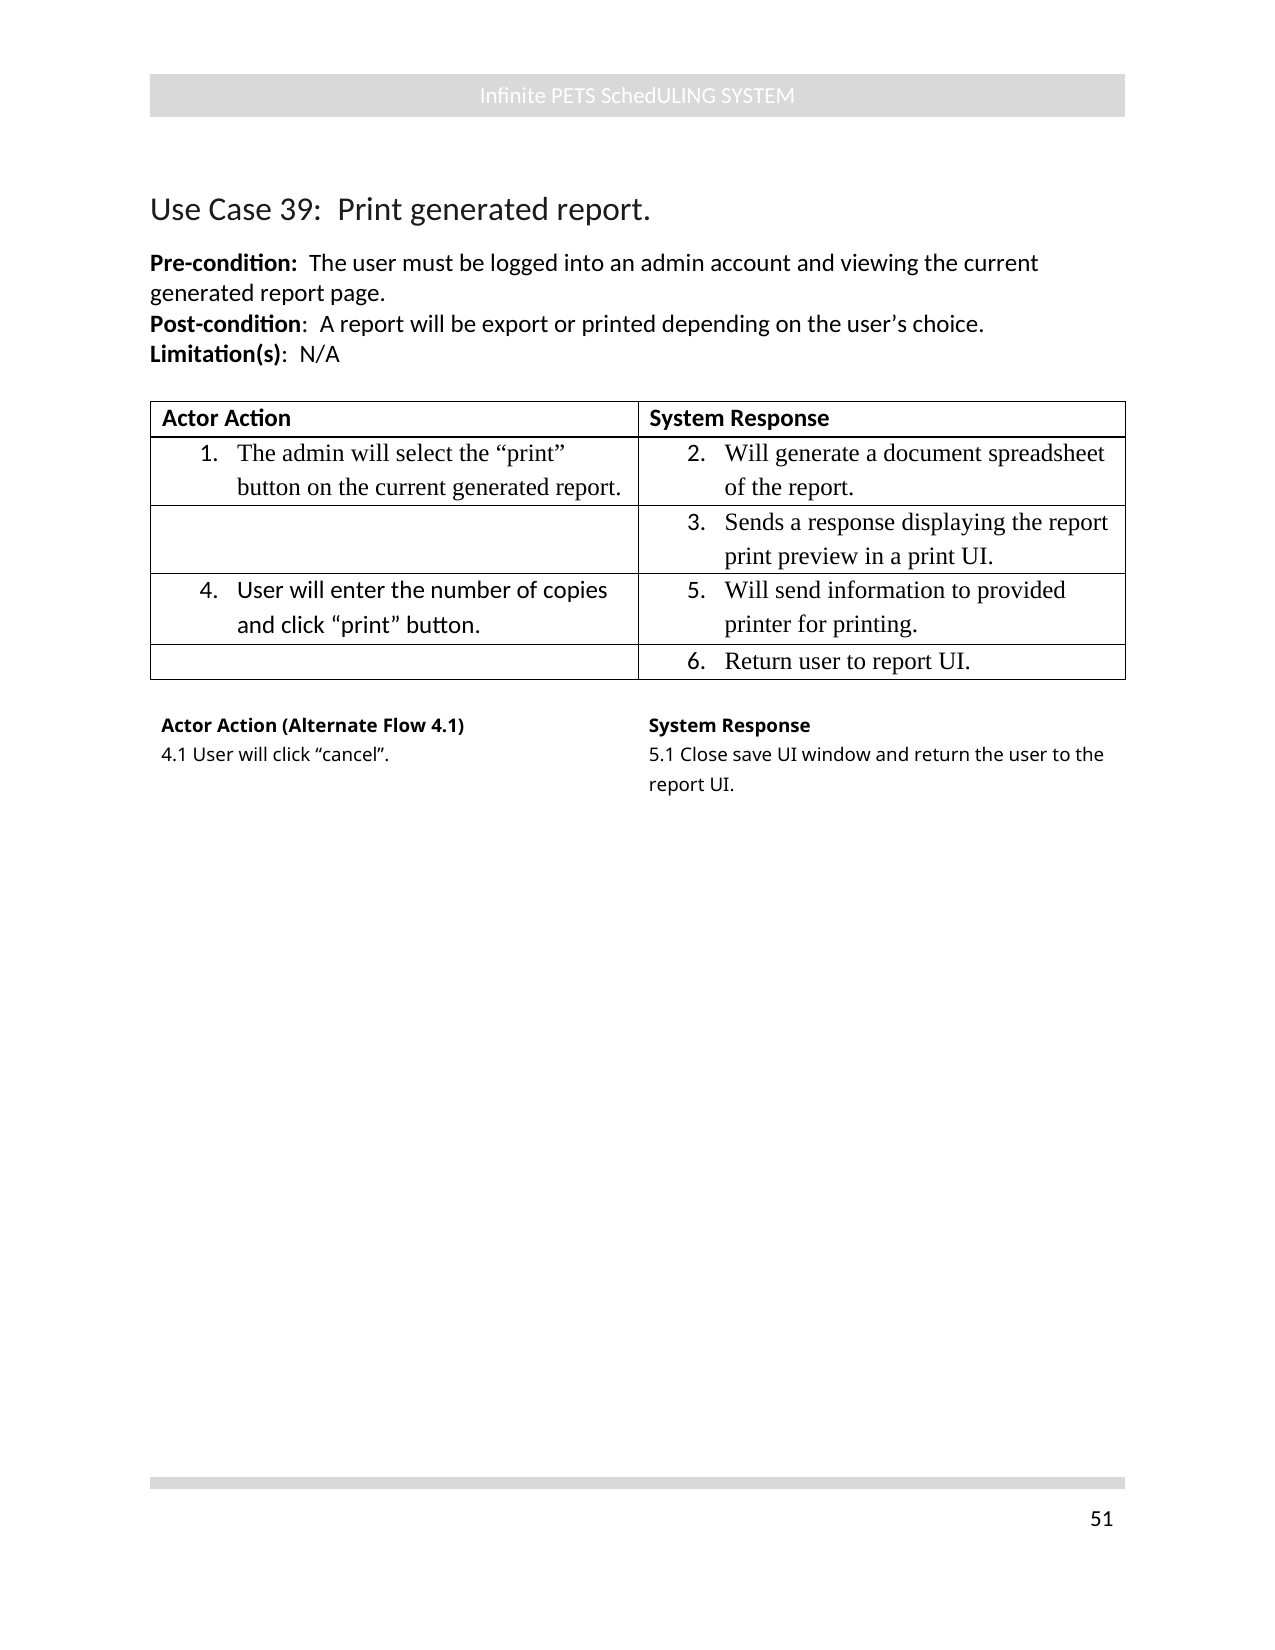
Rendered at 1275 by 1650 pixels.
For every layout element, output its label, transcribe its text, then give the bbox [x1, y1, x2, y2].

text Limitation(s): N/A [150, 338, 1125, 369]
table_cell Will generate a document spreadsheet of the report. [639, 438, 1125, 505]
table_cell User will enter the number of copies and click “print” button. [151, 574, 638, 644]
text Pre-condition: The user must be logged into an admin account and viewing the current generated report page. [150, 247, 1125, 308]
table_cell [151, 506, 638, 573]
table_cell Sends a response displaying the report print preview in a print UI. [639, 506, 1125, 573]
table_cell 4.1 User will click “cancel”. [150, 742, 637, 800]
table_cell Will send information to provided printer for printing. [639, 574, 1125, 644]
table_header System Response [638, 713, 1125, 742]
table_header Actor Action [151, 402, 638, 436]
table_header Actor Action (Alternate Flow 4.1) [150, 713, 637, 742]
table_header System Response [639, 402, 1125, 436]
subtitle Use Case 39: Print generated report. [150, 187, 1125, 228]
table_cell [151, 645, 638, 679]
table_cell Return user to report UI. [639, 645, 1125, 679]
table_cell The admin will select the “print” button on the current generated report. [151, 438, 638, 505]
table_cell 5.1 Close save UI window and return the user to the report UI. [638, 742, 1125, 800]
text Post-condition: A report will be export or printed depending on the user’s choice. [150, 308, 1125, 338]
